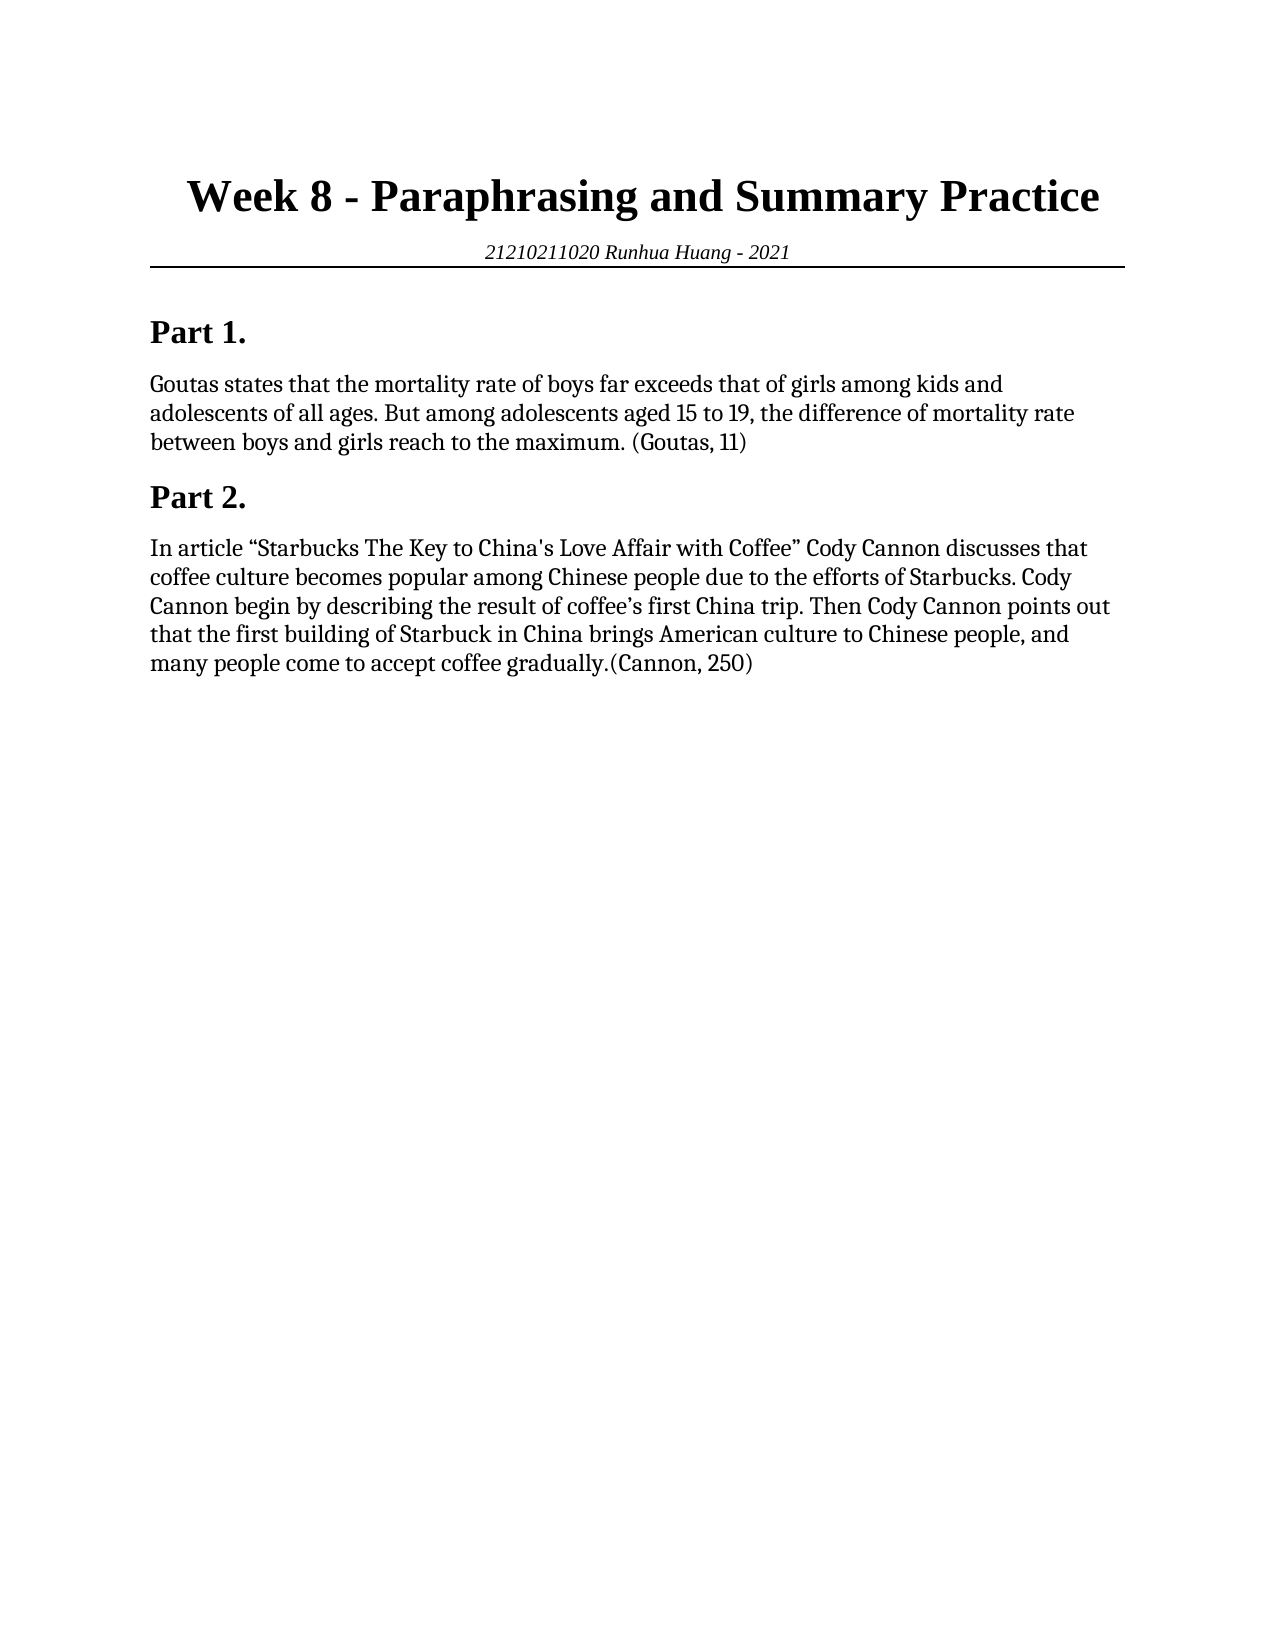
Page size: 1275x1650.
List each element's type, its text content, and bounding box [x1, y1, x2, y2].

subtitle Part 2. [150, 477, 1125, 515]
text Goutas states that the mortality rate of boys far exceeds that of girls among kids and adolescents of all ages. But among adolescents aged 15 to 19, the difference of mortality rate between boys and girls reach to the maximum. (Goutas, 11) [150, 370, 1125, 456]
text 21210211020 Runhua Huang - 2021 [150, 240, 1125, 266]
text In article “Starbucks The Key to China's Love Affair with Coffee” Cody Cannon discusses that coffee culture becomes popular among Chinese people due to the efforts of Starbucks. Cody Cannon begin by describing the result of coffee’s first China trip. Then Cody Cannon points out that the first building of Starbuck in China brings American culture to Chinese people, and many people come to accept coffee gradually.(Cannon, 250) [150, 534, 1125, 678]
subtitle Part 1. [150, 313, 1125, 351]
text Week 8 - Paraphrasing and Summary Practice [150, 169, 1125, 221]
